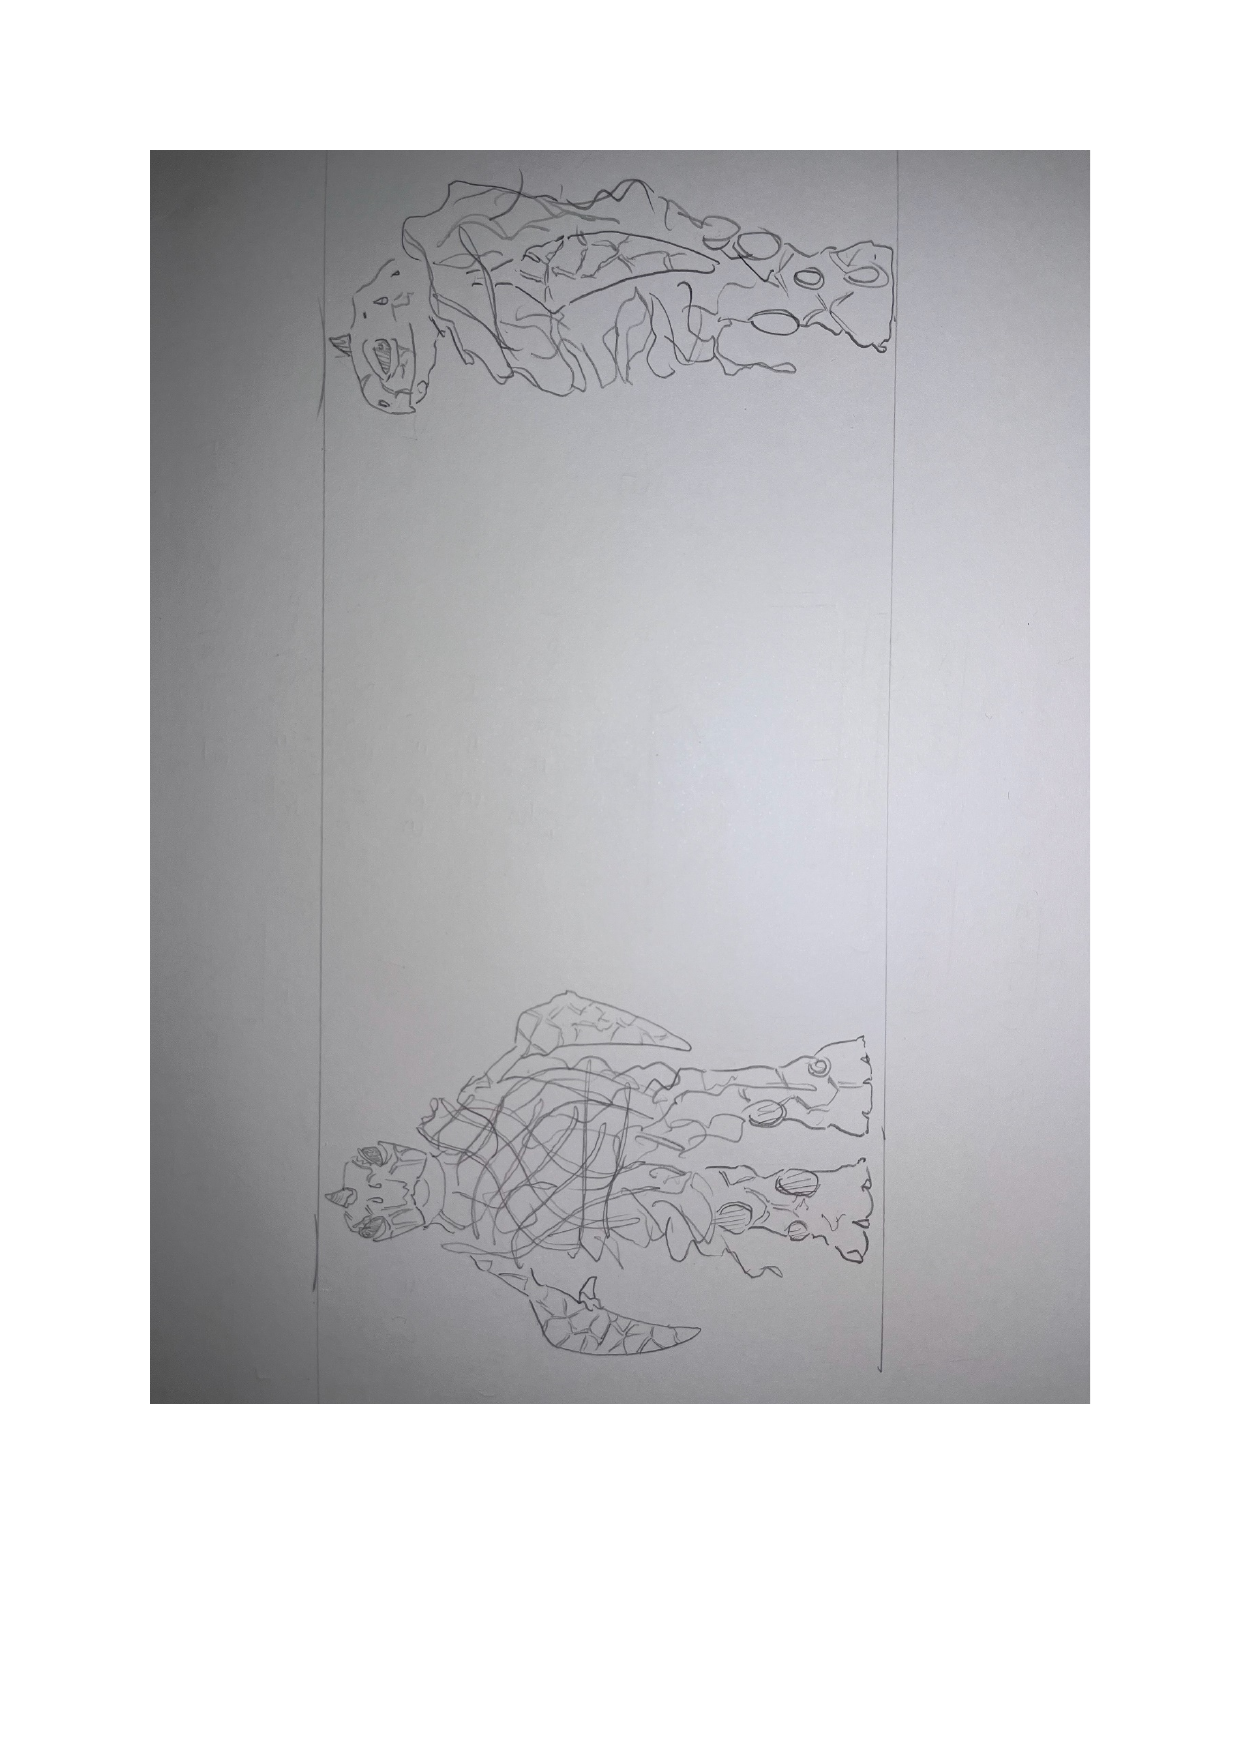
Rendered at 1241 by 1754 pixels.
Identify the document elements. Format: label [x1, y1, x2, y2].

picture [150, 150, 1091, 1404]
